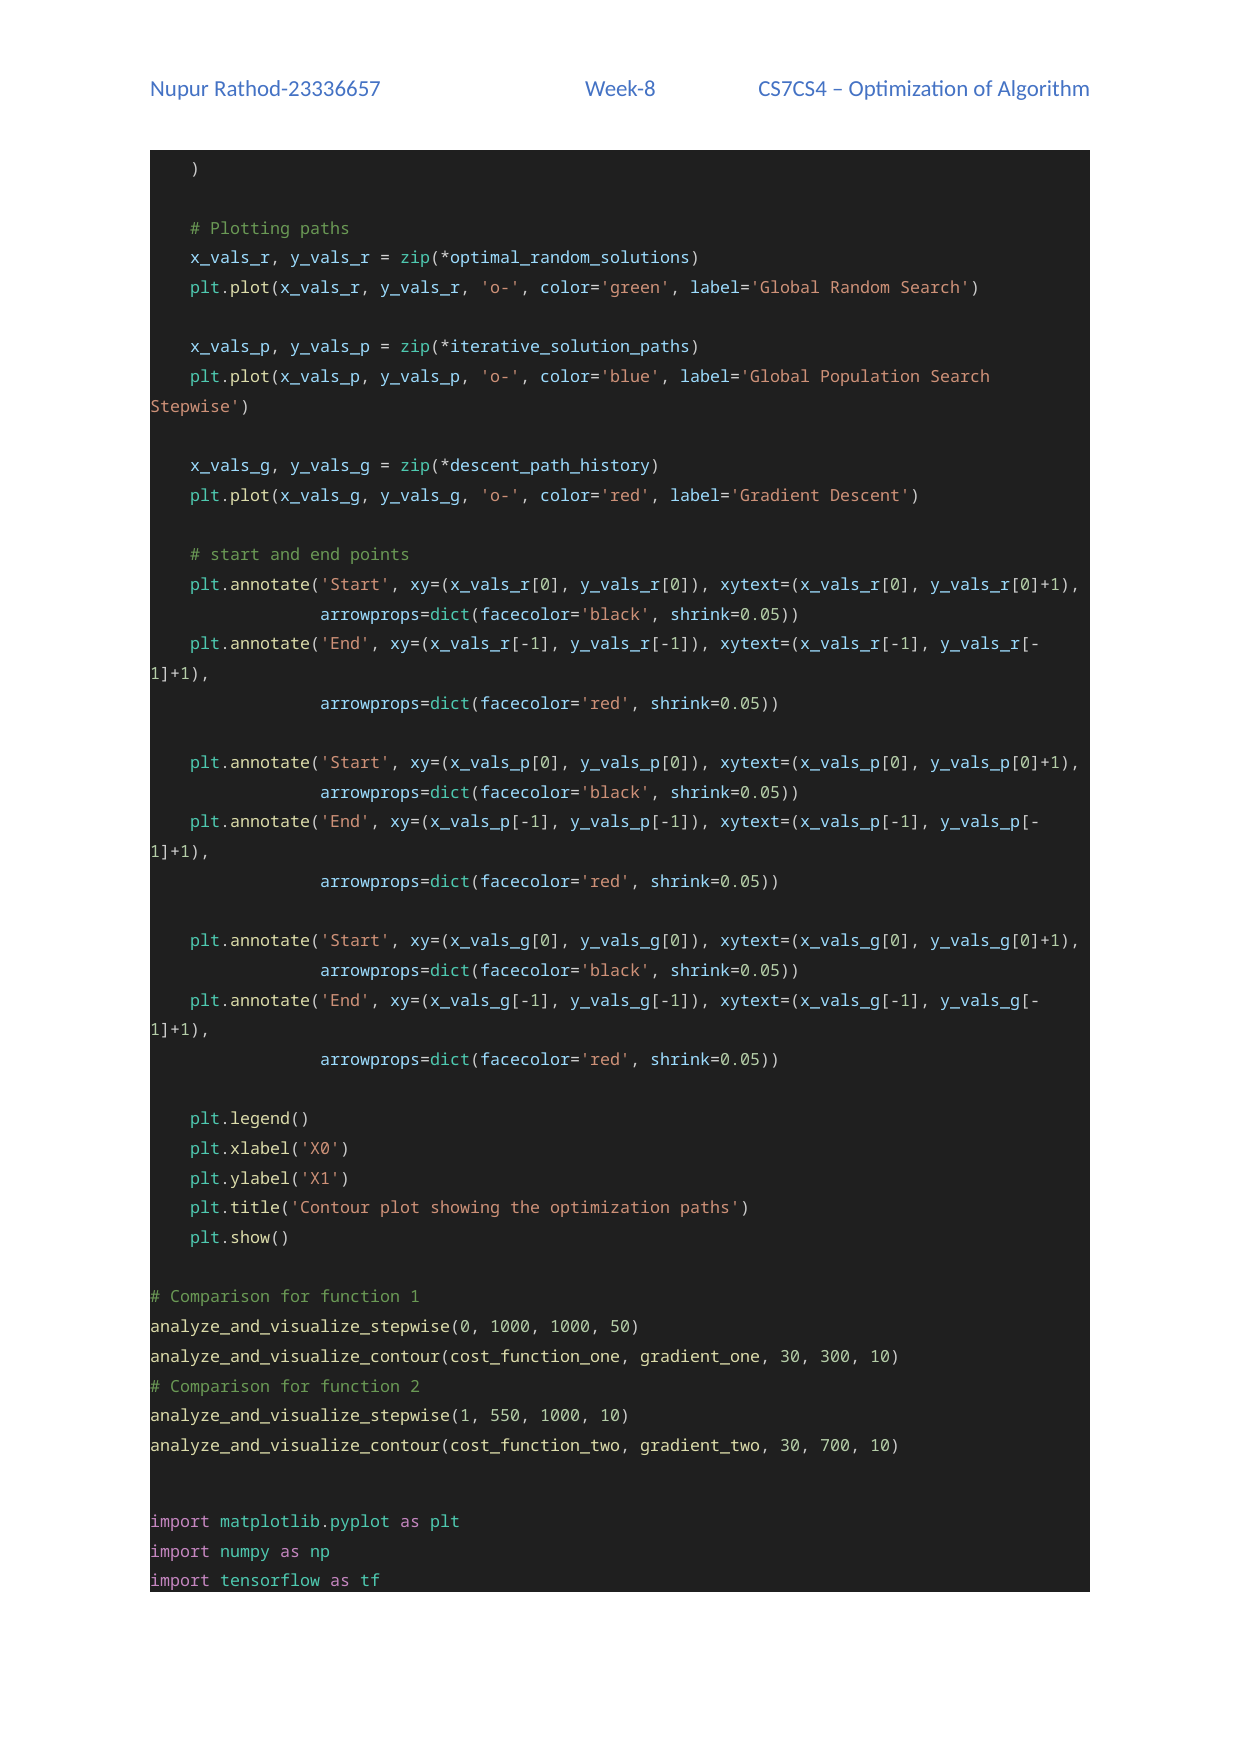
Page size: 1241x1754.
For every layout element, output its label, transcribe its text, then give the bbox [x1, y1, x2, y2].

text plt.annotate('Start', xy=(x_vals_r[0], y_vals_r[0]), xytext=(x_vals_r[0], y_vals_r[0]+1), [150, 566, 1090, 595]
text plt.annotate('Start', xy=(x_vals_p[0], y_vals_p[0]), xytext=(x_vals_p[0], y_vals_p[0]+1), [150, 744, 1090, 773]
text plt.show() [150, 1219, 1090, 1248]
text analyze_and_visualize_contour(cost_function_one, gradient_one, 30, 300, 10) [150, 1337, 1090, 1367]
text import tensorflow as tf [150, 1562, 1090, 1592]
text analyze_and_visualize_stepwise(1, 550, 1000, 10) [150, 1397, 1090, 1427]
text arrowprops=dict(facecolor='black', shrink=0.05)) [150, 773, 1090, 803]
text arrowprops=dict(facecolor='red', shrink=0.05)) [150, 684, 1090, 714]
text # Comparison for function 1 [150, 1278, 1090, 1308]
text arrowprops=dict(facecolor='black', shrink=0.05)) [150, 595, 1090, 625]
text plt.annotate('End', xy=(x_vals_p[-1], y_vals_p[-1]), xytext=(x_vals_p[-1], y_vals_p[-1]+1), [150, 803, 1090, 862]
text analyze_and_visualize_contour(cost_function_two, gradient_two, 30, 700, 10) [150, 1427, 1090, 1456]
text plt.plot(x_vals_g, y_vals_g, 'o-', color='red', label='Gradient Descent') [150, 477, 1090, 506]
text ) [150, 150, 1090, 180]
text import numpy as np [150, 1532, 1090, 1562]
text plt.plot(x_vals_p, y_vals_p, 'o-', color='blue', label='Global Population Search Stepwise') [150, 358, 1090, 417]
text plt.legend() [150, 1100, 1090, 1130]
text plt.plot(x_vals_r, y_vals_r, 'o-', color='green', label='Global Random Search') [150, 269, 1090, 298]
text x_vals_g, y_vals_g = zip(*descent_path_history) [150, 447, 1090, 477]
text plt.annotate('End', xy=(x_vals_g[-1], y_vals_g[-1]), xytext=(x_vals_g[-1], y_vals_g[-1]+1), [150, 981, 1090, 1041]
text arrowprops=dict(facecolor='red', shrink=0.05)) [150, 862, 1090, 892]
text x_vals_r, y_vals_r = zip(*optimal_random_solutions) [150, 239, 1090, 269]
text analyze_and_visualize_stepwise(0, 1000, 1000, 50) [150, 1308, 1090, 1337]
text plt.annotate('Start', xy=(x_vals_g[0], y_vals_g[0]), xytext=(x_vals_g[0], y_vals_g[0]+1), [150, 922, 1090, 952]
text # Plotting paths [150, 209, 1090, 239]
text import matplotlib.pyplot as plt [150, 1503, 1090, 1532]
text arrowprops=dict(facecolor='red', shrink=0.05)) [150, 1041, 1090, 1070]
text # start and end points [150, 536, 1090, 566]
text plt.xlabel('X0') [150, 1130, 1090, 1159]
text arrowprops=dict(facecolor='black', shrink=0.05)) [150, 952, 1090, 981]
text plt.annotate('End', xy=(x_vals_r[-1], y_vals_r[-1]), xytext=(x_vals_r[-1], y_vals_r[-1]+1), [150, 625, 1090, 684]
text # Comparison for function 2 [150, 1367, 1090, 1397]
text x_vals_p, y_vals_p = zip(*iterative_solution_paths) [150, 328, 1090, 358]
text plt.title('Contour plot showing the optimization paths') [150, 1189, 1090, 1219]
text plt.ylabel('X1') [150, 1159, 1090, 1189]
